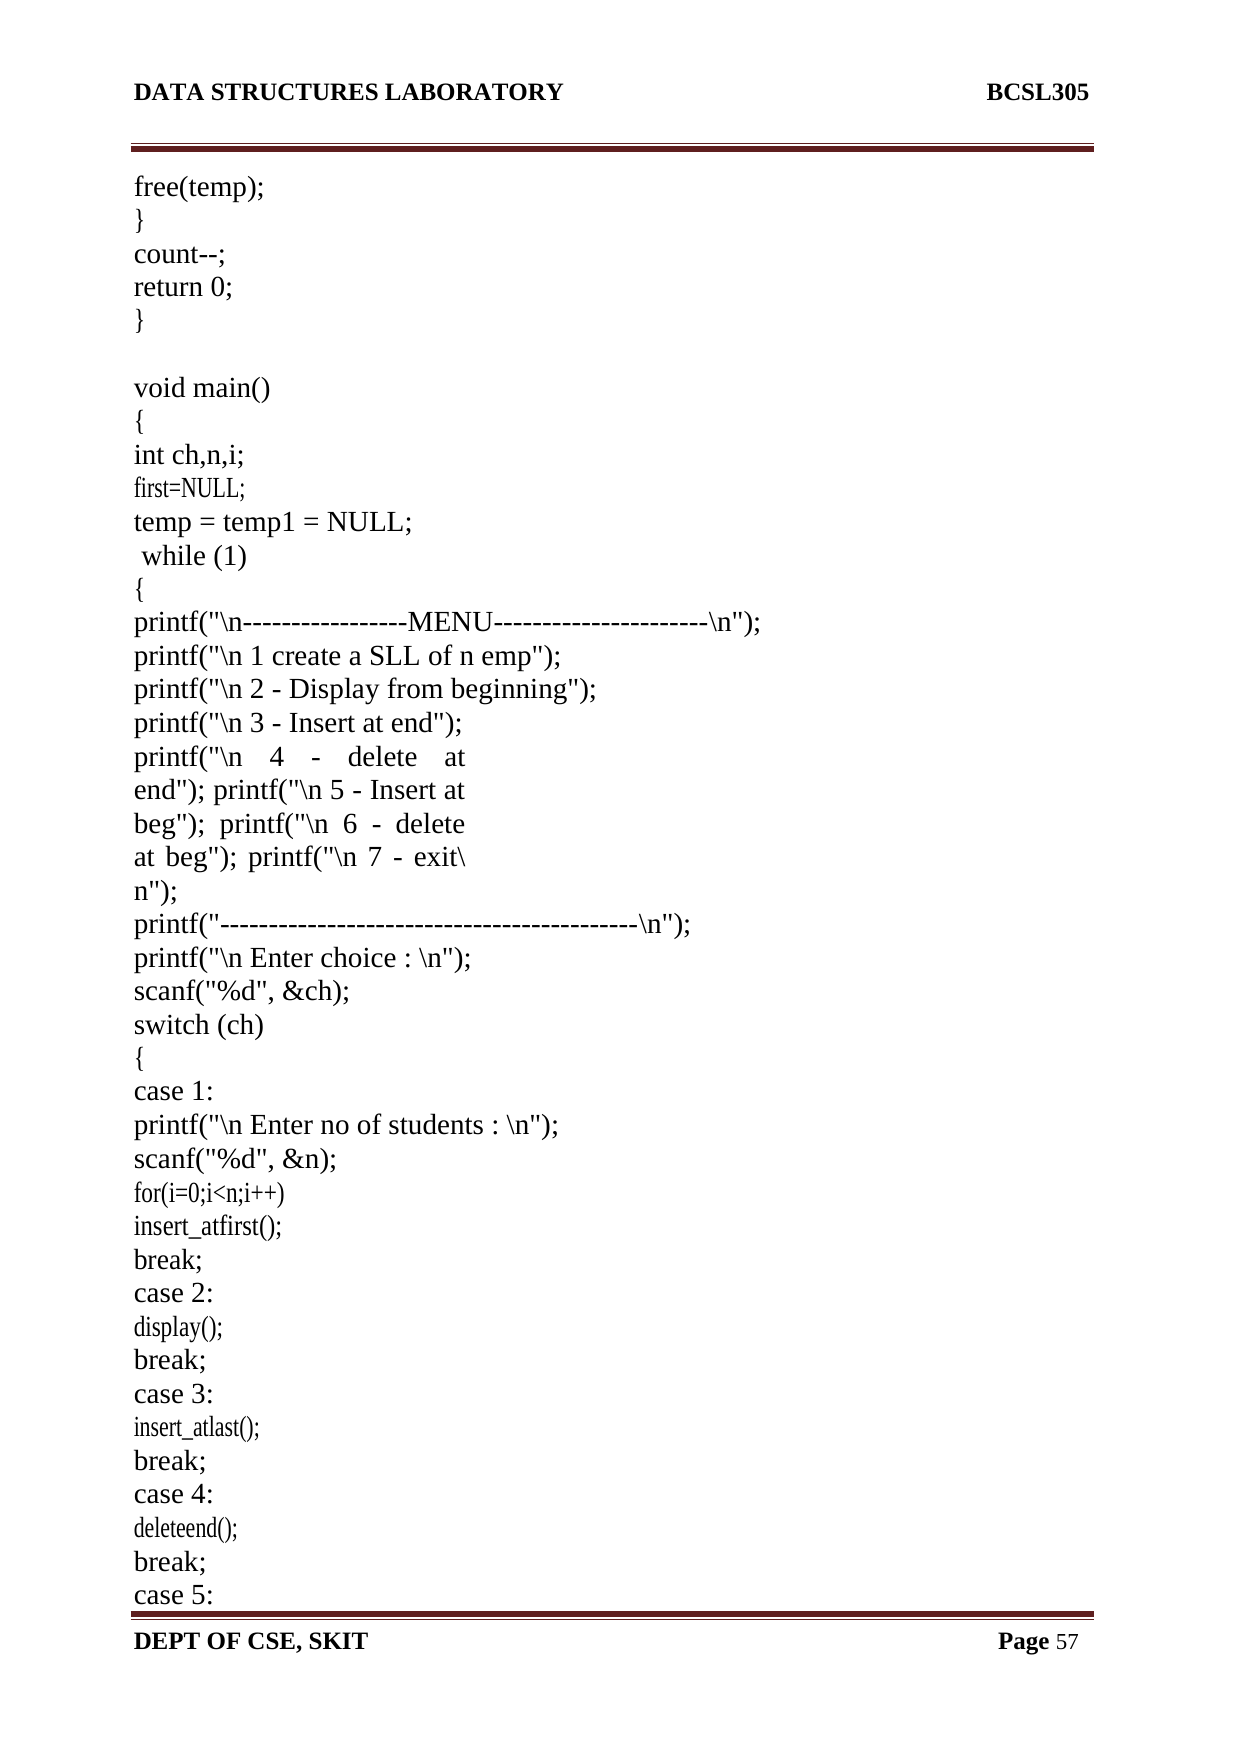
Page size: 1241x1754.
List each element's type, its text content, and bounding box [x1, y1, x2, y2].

text printf("\n-----------------MENU \n"); [133, 605, 1126, 638]
text count--; return 0; [133, 236, 238, 303]
text printf("\n Enter no of students : \n"); scanf("%d", &n); [133, 1107, 561, 1174]
text switch (ch) [133, 1007, 1126, 1041]
text for(i=0;i<n;i++) insert_atfirst(); break; [133, 1175, 289, 1275]
text free(temp); [133, 170, 1126, 203]
text printf(" \n"); [133, 906, 1126, 940]
text temp = temp1 = NULL; while (1) [133, 504, 451, 571]
text } [133, 203, 1126, 236]
text { [133, 404, 1126, 437]
text int ch,n,i; first=NULL; [133, 437, 306, 504]
text case 4: deleteend(); break; case 5: [133, 1477, 246, 1611]
text void main() [133, 371, 1126, 404]
text { [133, 572, 1126, 605]
text { [133, 1041, 1126, 1074]
text } [133, 303, 1126, 336]
text printf("\n Enter choice : \n"); scanf("%d", &ch); [133, 940, 572, 1007]
text printf("\n 4 - delete at end"); printf("\n 5 - Insert at beg"); printf("\n 6 - delete at beg"); printf("\n 7 - exit\n"); [133, 739, 465, 906]
text case 1: [133, 1074, 1126, 1107]
text printf("\n 1 create a SLL of n emp"); printf("\n 2 - Display from beginning"); printf("\n 3 - Insert at end"); [133, 638, 612, 739]
text insert_atlast(); break; [133, 1409, 306, 1477]
text case 2: display(); break; case 3: [133, 1275, 234, 1409]
